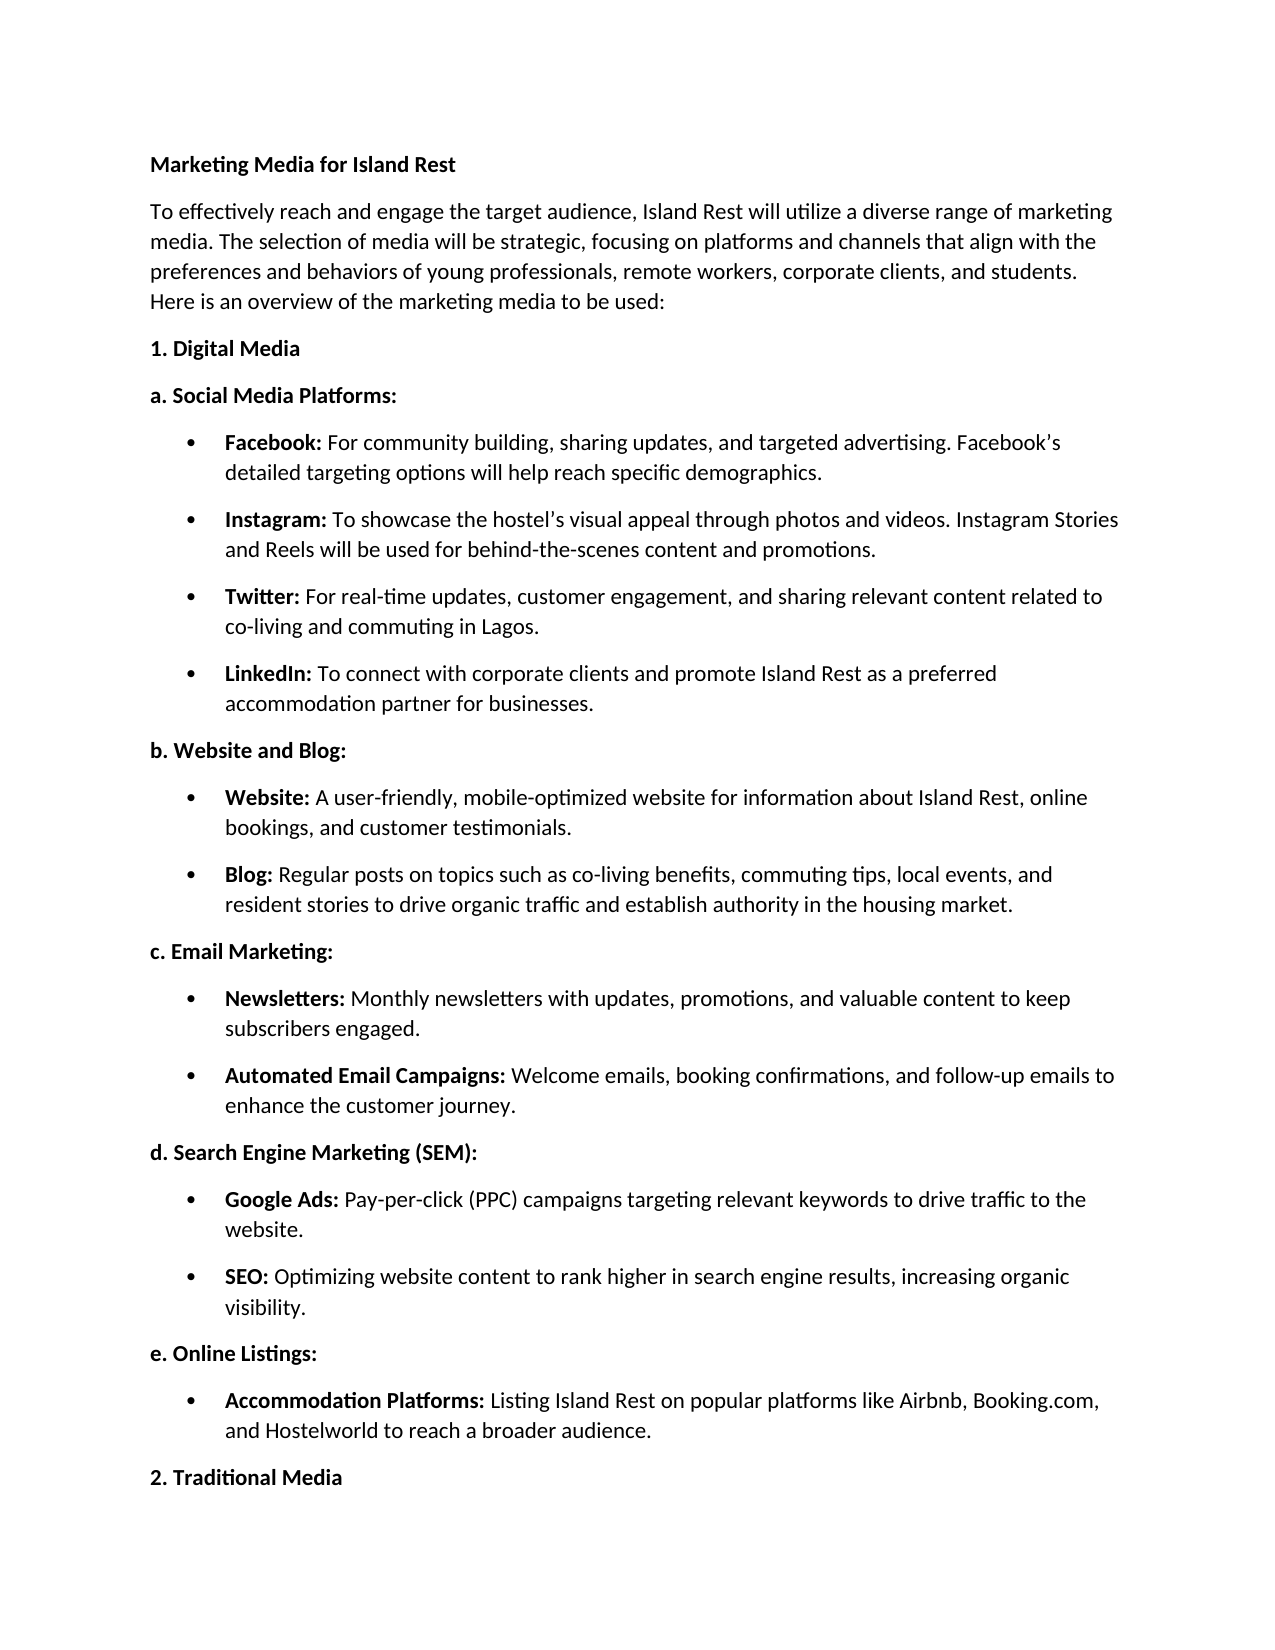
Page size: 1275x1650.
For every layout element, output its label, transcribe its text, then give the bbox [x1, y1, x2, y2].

list Facebook: For community building, sharing updates, and targeted advertising. Facebook’s detailed targeting options will help reach specific demographics. [187, 428, 1125, 486]
list LinkedIn: To connect with corporate clients and promote Island Rest as a preferred accommodation partner for businesses. [187, 659, 1125, 718]
text 1. Digital Media [150, 334, 1125, 362]
list Google Ads: Pay-per-click (PPC) campaigns targeting relevant keywords to drive traffic to the website. [187, 1185, 1125, 1244]
list Accommodation Platforms: Listing Island Rest on popular platforms like Airbnb, Booking.com, and Hostelworld to reach a broader audience. [187, 1386, 1125, 1445]
list Newsletters: Monthly newsletters with updates, promotions, and valuable content to keep subscribers engaged. [187, 984, 1125, 1043]
list SEO: Optimizing website content to rank higher in search engine results, increasing organic visibility. [187, 1262, 1125, 1321]
text b. Website and Blog: [150, 736, 1125, 764]
text a. Social Media Platforms: [150, 381, 1125, 409]
text 2. Traditional Media [150, 1463, 1125, 1492]
list Instagram: To showcase the hostel’s visual appeal through photos and videos. Instagram Stories and Reels will be used for behind-the-scenes content and promotions. [187, 505, 1125, 563]
text e. Online Listings: [150, 1339, 1125, 1368]
list Automated Email Campaigns: Welcome emails, booking confirmations, and follow-up emails to enhance the customer journey. [187, 1061, 1125, 1120]
list Blog: Regular posts on topics such as co-living benefits, commuting tips, local events, and resident stories to drive organic traffic and establish authority in the housing market. [187, 860, 1125, 919]
list Twitter: For real-time updates, customer engagement, and sharing relevant content related to co-living and commuting in Lagos. [187, 582, 1125, 641]
text To effectively reach and engage the target audience, Island Rest will utilize a diverse range of marketing media. The selection of media will be strategic, focusing on platforms and channels that align with the preferences and behaviors of young professionals, remote workers, corporate clients, and students. Here is an overview of the marketing media to be used: [150, 197, 1125, 316]
text c. Email Marketing: [150, 937, 1125, 966]
text d. Search Engine Marketing (SEM): [150, 1138, 1125, 1167]
text Marketing Media for Island Rest [150, 150, 1125, 178]
list Website: A user-friendly, mobile-optimized website for information about Island Rest, online bookings, and customer testimonials. [187, 783, 1125, 842]
